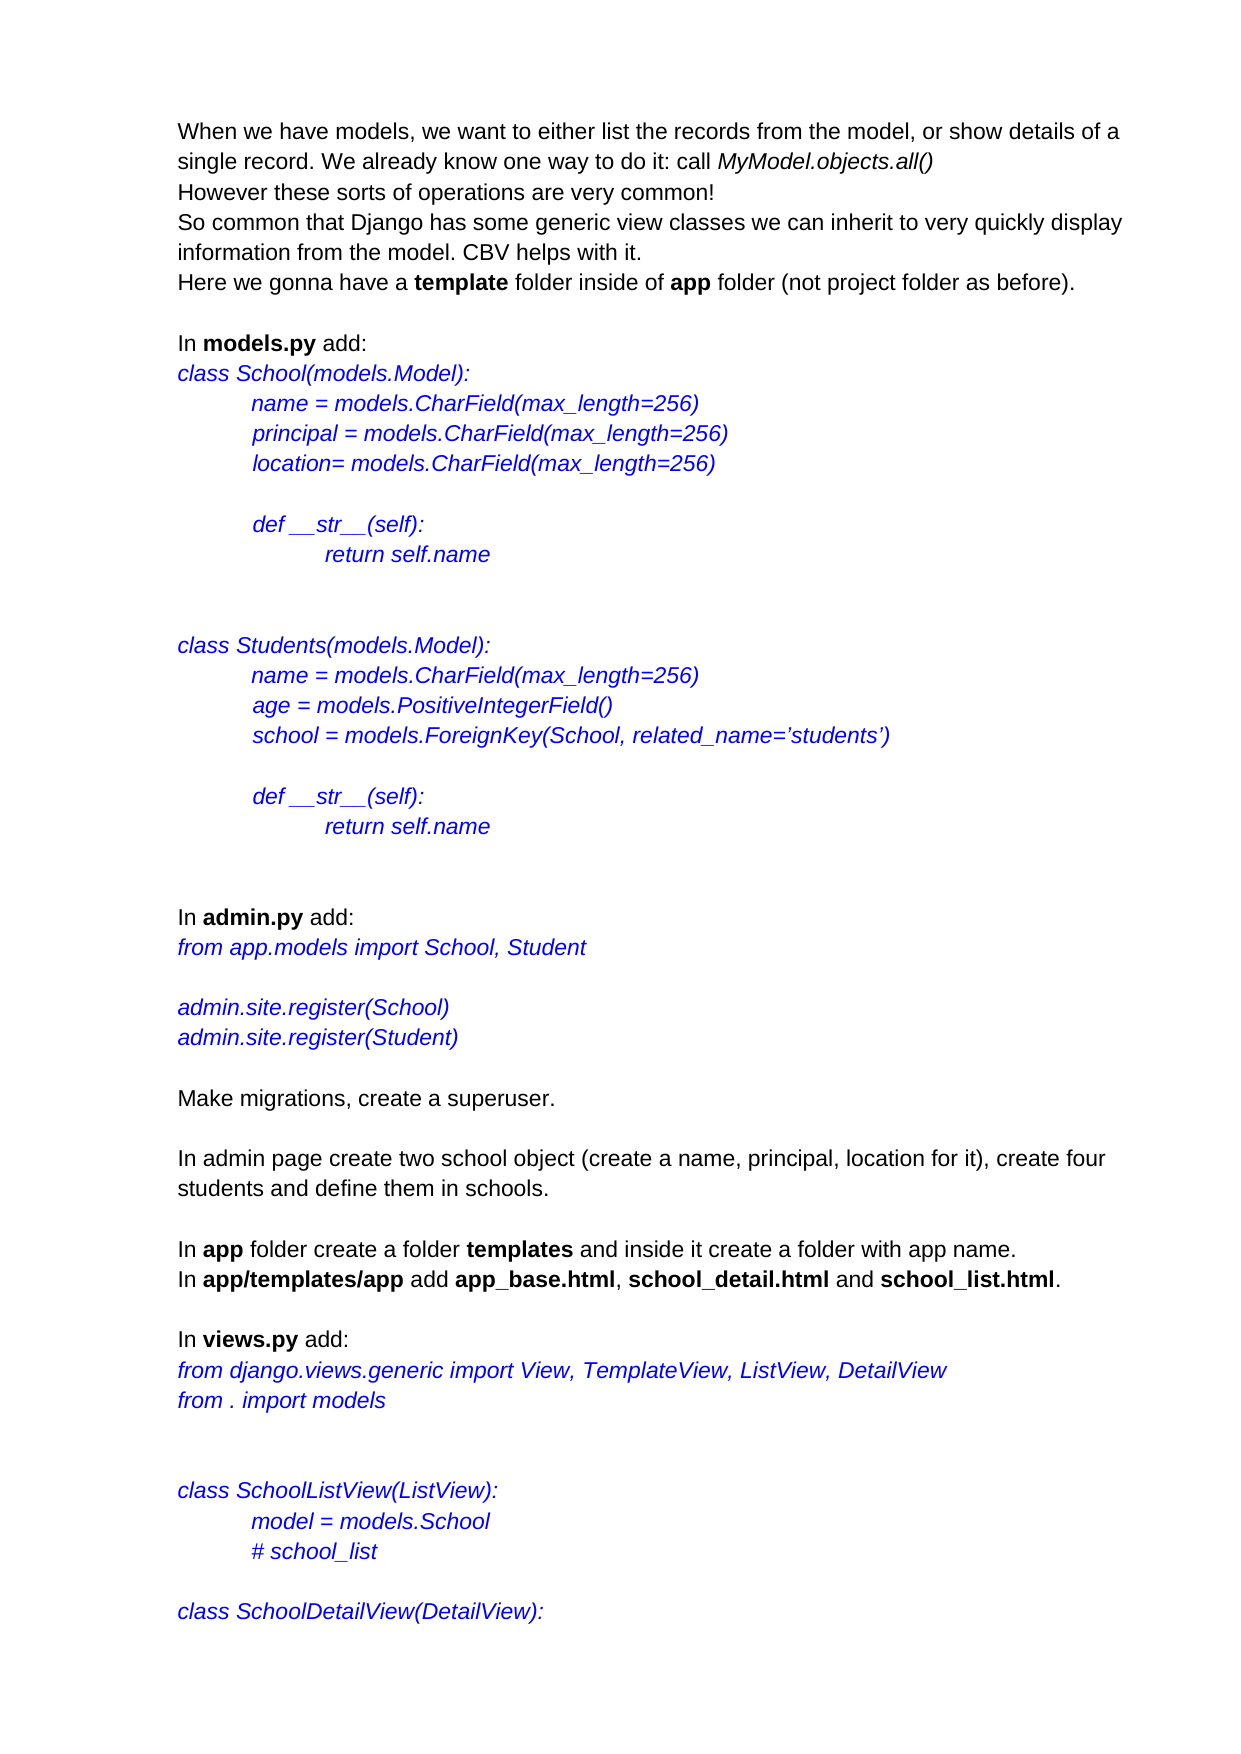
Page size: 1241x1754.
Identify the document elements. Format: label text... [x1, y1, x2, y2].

text model = models.School [177, 1508, 1152, 1534]
text class Students(models.Model): [177, 632, 1152, 658]
text class SchoolListView(ListView): [177, 1477, 1152, 1504]
text In app folder create a folder templates and inside it create a folder with app name. [177, 1236, 1152, 1262]
text In admin.py add: [177, 903, 1152, 930]
text admin.site.register(School) [177, 994, 1152, 1021]
text from app.models import School, Student [177, 934, 1152, 960]
text def __str__(self): [177, 783, 1152, 809]
text However these sorts of operations are very common! [177, 178, 1152, 205]
text principal = models.CharField(max_length=256) [177, 420, 1152, 447]
text class SchoolDetailView(DetailView): [177, 1598, 1152, 1625]
text name = models.CharField(max_length=256) [177, 390, 1152, 416]
text from . import models [177, 1387, 1152, 1413]
text # school_list [177, 1538, 1152, 1564]
text age = models.PositiveIntegerField() [177, 692, 1152, 718]
text return self.name [177, 541, 1152, 567]
text Here we gonna have a template folder inside of app folder (not project folder as before). [177, 269, 1152, 296]
text When we have models, we want to either list the records from the model, or show details of a single record. We already know one way to do it: call MyModel.objects.all() [177, 118, 1152, 175]
text location= models.CharField(max_length=256) [177, 450, 1152, 477]
text from django.views.generic import View, TemplateView, ListView, DetailView [177, 1357, 1152, 1383]
text In models.py add: [177, 329, 1152, 356]
text return self.name [177, 813, 1152, 839]
text name = models.CharField(max_length=256) [177, 662, 1152, 688]
text In app/templates/app add app_base.html, school_detail.html and school_list.html. [177, 1266, 1152, 1292]
text So common that Django has some generic view classes we can inherit to very quickly display information from the model. CBV helps with it. [177, 209, 1152, 265]
text school = models.ForeignKey(School, related_name=’students’) [177, 722, 1152, 749]
text In admin page create two school object (create a name, principal, location for it), create four students and define them in schools. [177, 1145, 1152, 1202]
text def __str__(self): [177, 511, 1152, 537]
text In views.py add: [177, 1326, 1152, 1353]
text class School(models.Model): [177, 360, 1152, 386]
text Make migrations, create a superuser. [177, 1085, 1152, 1111]
text admin.site.register(Student) [177, 1024, 1152, 1051]
